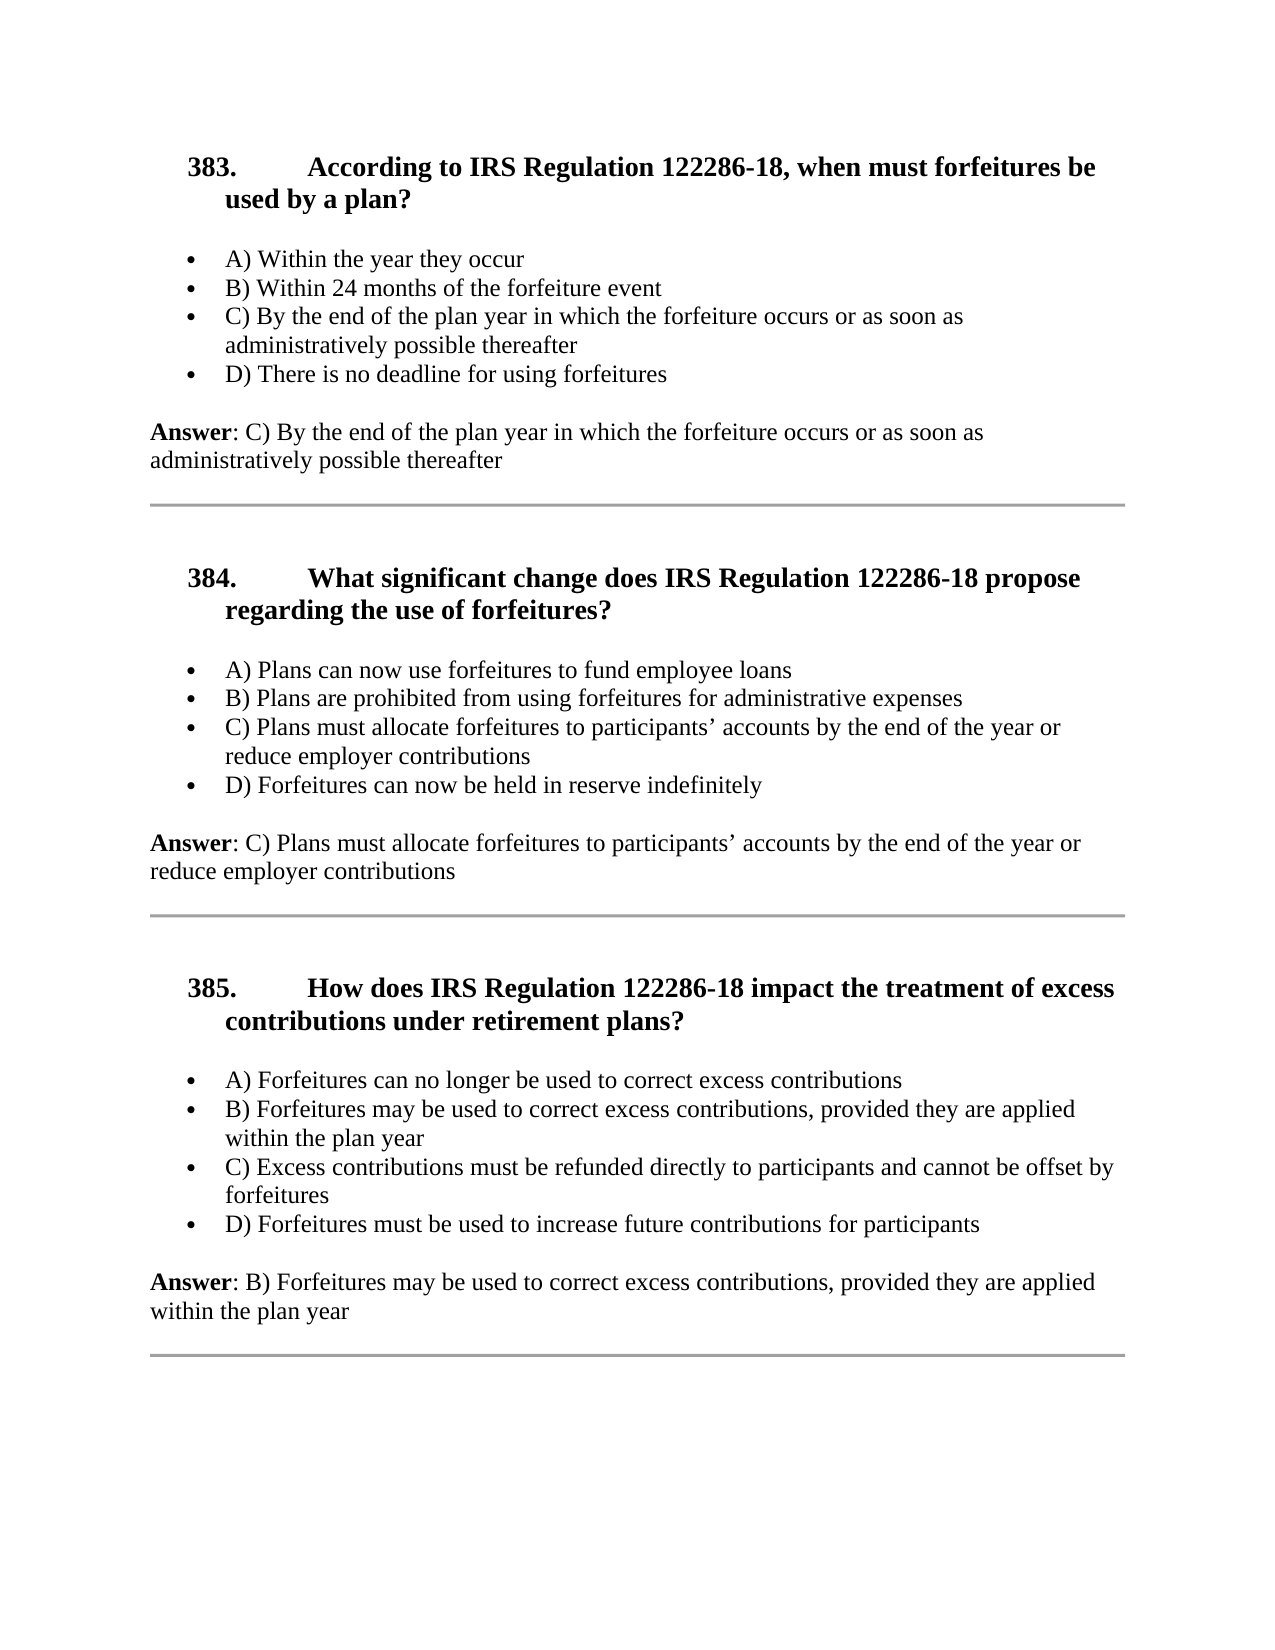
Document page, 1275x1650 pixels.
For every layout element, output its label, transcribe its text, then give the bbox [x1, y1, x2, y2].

list What significant change does IRS Regulation 122286-18 propose regarding the use of forfeitures? [187, 561, 1125, 626]
list A) Within the year they occur [187, 244, 1125, 273]
list C) By the end of the plan year in which the forfeiture occurs or as soon as administratively possible thereafter [187, 301, 1125, 359]
list A) Forfeitures can no longer be used to correct excess contributions [187, 1065, 1125, 1094]
list B) Plans are prohibited from using forfeitures for administrative expenses [187, 683, 1125, 712]
list B) Within 24 months of the forfeiture event [187, 273, 1125, 301]
text Answer: C) By the end of the plan year in which the forfeiture occurs or as soon as administratively possible thereafter [150, 417, 1125, 474]
list How does IRS Regulation 122286-18 impact the treatment of excess contributions under retirement plans? [187, 971, 1125, 1036]
list B) Forfeitures may be used to correct excess contributions, provided they are applied within the plan year [187, 1094, 1125, 1152]
list C) Excess contributions must be refunded directly to participants and cannot be offset by forfeitures [187, 1152, 1125, 1209]
text Answer: C) Plans must allocate forfeitures to participants’ accounts by the end of the year or reduce employer contributions [150, 828, 1125, 885]
list According to IRS Regulation 122286-18, when must forfeitures be used by a plan? [187, 150, 1125, 215]
text Answer: B) Forfeitures may be used to correct excess contributions, provided they are applied within the plan year [150, 1267, 1125, 1324]
list A) Plans can now use forfeitures to fund employee loans [187, 655, 1125, 683]
list C) Plans must allocate forfeitures to participants’ accounts by the end of the year or reduce employer contributions [187, 712, 1125, 770]
list D) Forfeitures must be used to increase future contributions for participants [187, 1209, 1125, 1238]
list D) Forfeitures can now be held in reserve indefinitely [187, 770, 1125, 798]
list D) There is no deadline for using forfeitures [187, 359, 1125, 388]
